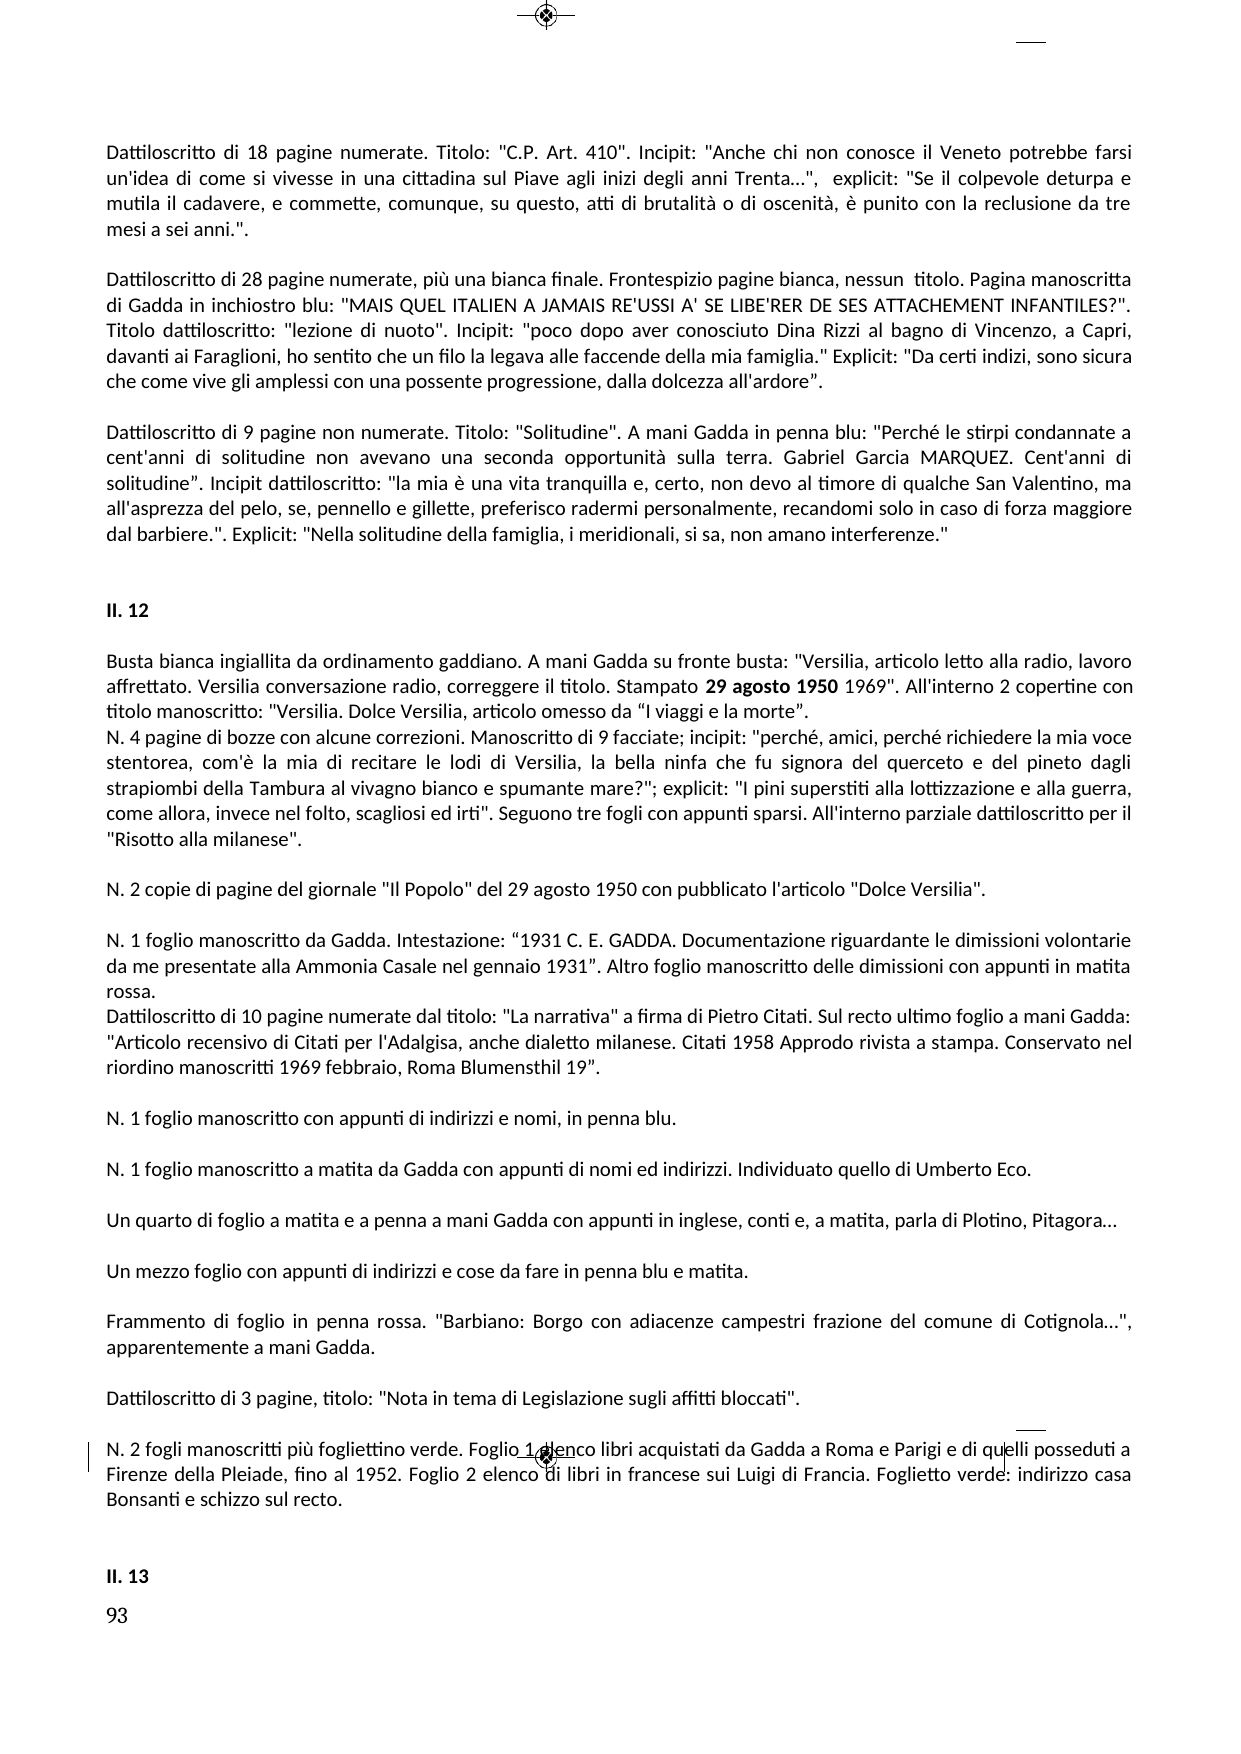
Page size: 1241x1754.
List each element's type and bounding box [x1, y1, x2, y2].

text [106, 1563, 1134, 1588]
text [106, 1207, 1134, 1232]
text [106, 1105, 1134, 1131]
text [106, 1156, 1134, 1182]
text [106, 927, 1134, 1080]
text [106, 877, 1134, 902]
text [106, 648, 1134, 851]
picture [535, 0, 557, 30]
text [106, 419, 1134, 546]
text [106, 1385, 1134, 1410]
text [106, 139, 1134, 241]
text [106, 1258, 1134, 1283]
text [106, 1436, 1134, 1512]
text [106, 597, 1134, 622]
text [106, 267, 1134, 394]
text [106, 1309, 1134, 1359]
